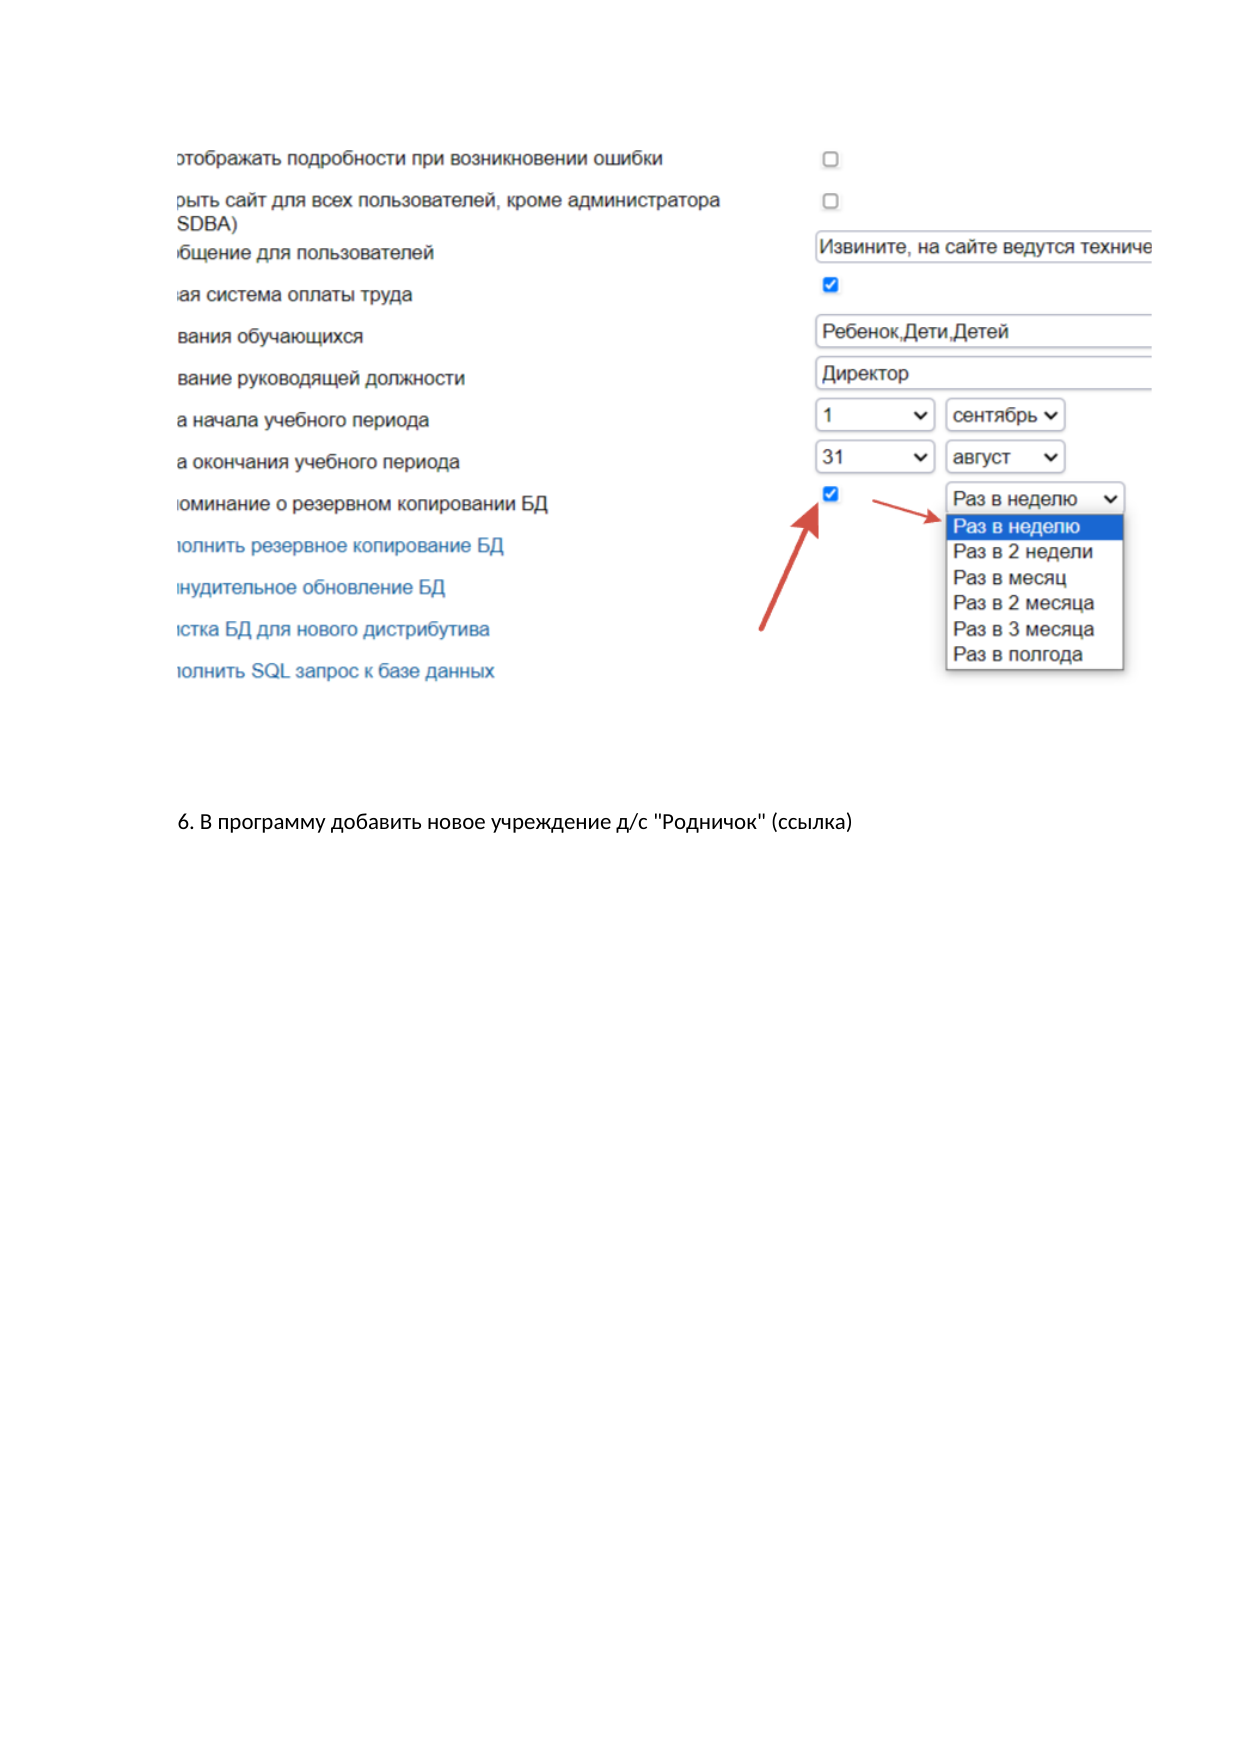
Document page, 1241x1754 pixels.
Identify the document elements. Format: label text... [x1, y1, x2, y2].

text 6. В программу добавить новое учреждение д/с "Родничок" (ссылка) [177, 807, 1152, 835]
picture [177, 118, 1152, 742]
